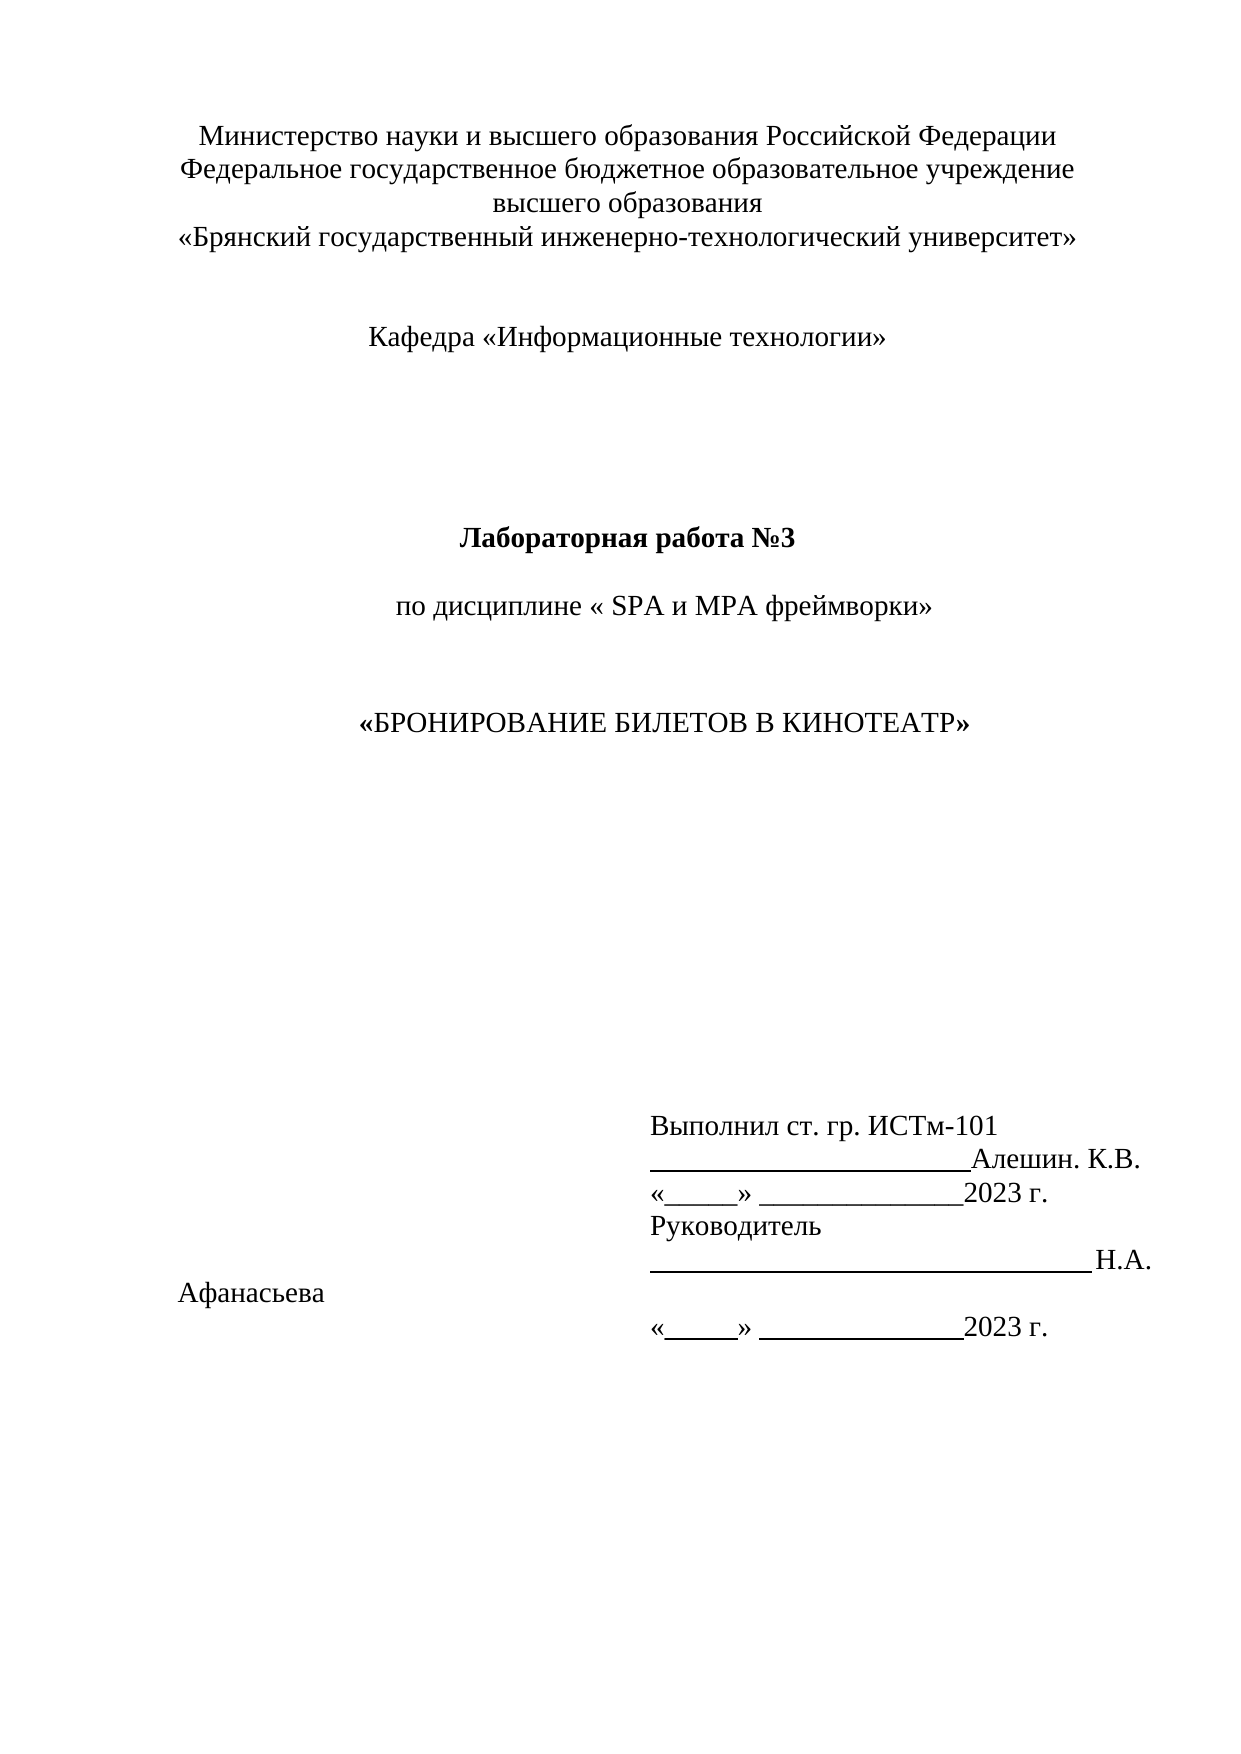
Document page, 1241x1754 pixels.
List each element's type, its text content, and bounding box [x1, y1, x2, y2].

text «БРОНИРОВАНИЕ БИЛЕТОВ В КИНОТЕАТР» [177, 705, 1152, 739]
text Лабораторная работа №3 [103, 521, 1152, 554]
text Федеральное государственное бюджетное образовательное учреждение [103, 152, 1152, 185]
text «_____» ______________2023 г. [177, 1175, 1152, 1208]
text «Брянский государственный инженерно-технологический университет» [103, 219, 1152, 252]
text Н.А. Афанасьева [177, 1242, 1152, 1309]
text высшего образования [103, 185, 1152, 219]
text Руководитель [177, 1208, 1152, 1242]
text Выполнил ст. гр. ИСТм-101 [177, 1108, 1152, 1141]
text «_____» ______________2023 г. [177, 1309, 1152, 1342]
text Алешин. К.В. [177, 1141, 1152, 1175]
text Кафедра «Информационные технологии» [103, 319, 1152, 353]
text Министерство науки и высшего образования Российской Федерации [103, 118, 1152, 152]
text по дисциплине « SPA и MPA фреймворки» [177, 588, 1152, 621]
